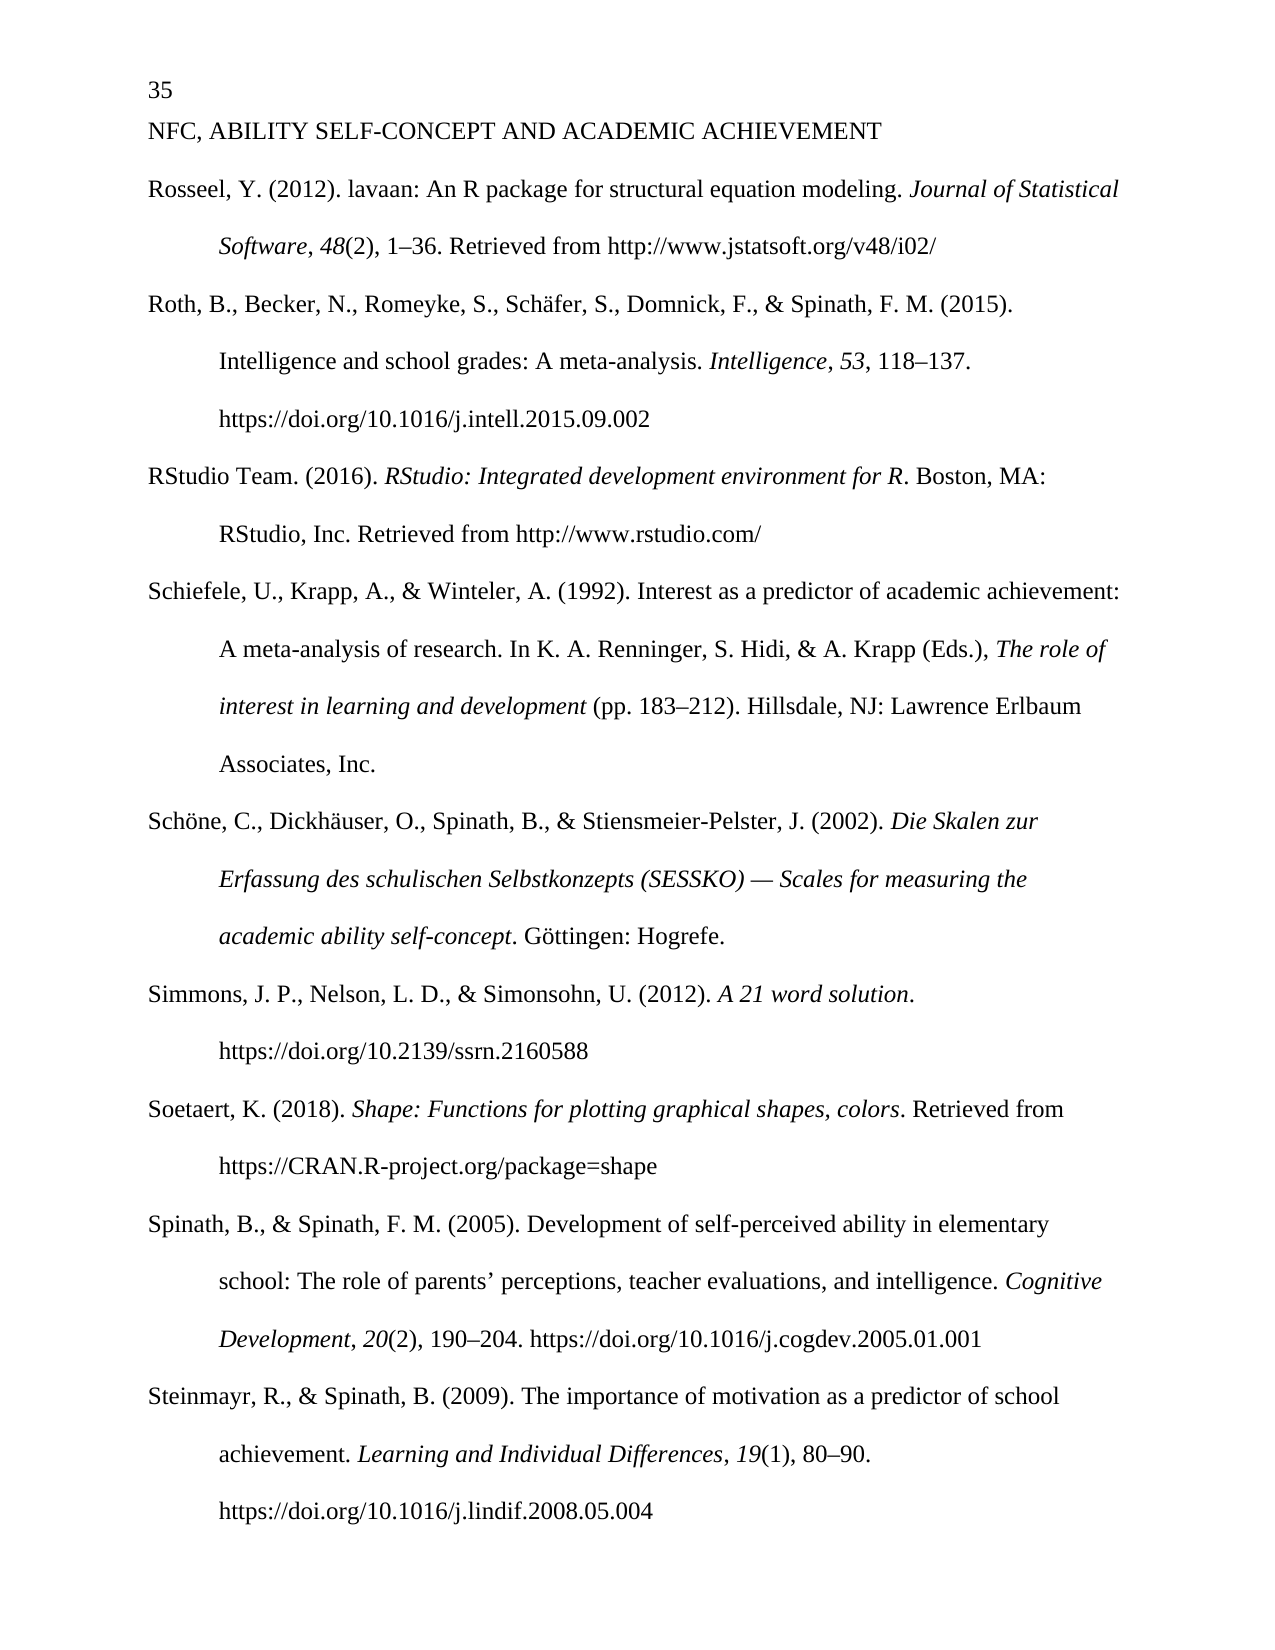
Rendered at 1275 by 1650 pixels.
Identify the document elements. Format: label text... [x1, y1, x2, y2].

text Schiefele, U., Krapp, A., & Winteler, A. (1992). Interest as a predictor of academic achievement: A meta-analysis of research. In K. A. Renninger, S. Hidi, & A. Krapp (Eds.), The role of interest in learning and development (pp. 183–212). Hillsdale, NJ: Lawrence Erlbaum Associates, Inc. [148, 576, 1127, 777]
text Rosseel, Y. (2012). lavaan: An R package for structural equation modeling. Journal of Statistical Software, 48(2), 1–36. Retrieved from http://www.jstatsoft.org/v48/i02/ [148, 174, 1127, 260]
text Roth, B., Becker, N., Romeyke, S., Schäfer, S., Domnick, F., & Spinath, F. M. (2015). Intelligence and school grades: A meta-analysis. Intelligence, 53, 118–137. https://doi.org/10.1016/j.intell.2015.09.002 [148, 289, 1127, 432]
text Simmons, J. P., Nelson, L. D., & Simonsohn, U. (2012). A 21 word solution. https://doi.org/10.2139/ssrn.2160588 [148, 979, 1127, 1065]
text Soetaert, K. (2018). Shape: Functions for plotting graphical shapes, colors. Retrieved from https://CRAN.R-project.org/package=shape [148, 1094, 1127, 1180]
text Schöne, C., Dickhäuser, O., Spinath, B., & Stiensmeier-Pelster, J. (2002). Die Skalen zur Erfassung des schulischen Selbstkonzepts (SESSKO) — Scales for measuring the academic ability self-concept. Göttingen: Hogrefe. [148, 806, 1127, 950]
text RStudio Team. (2016). RStudio: Integrated development environment for R. Boston, MA: RStudio, Inc. Retrieved from http://www.rstudio.com/ [148, 461, 1127, 547]
